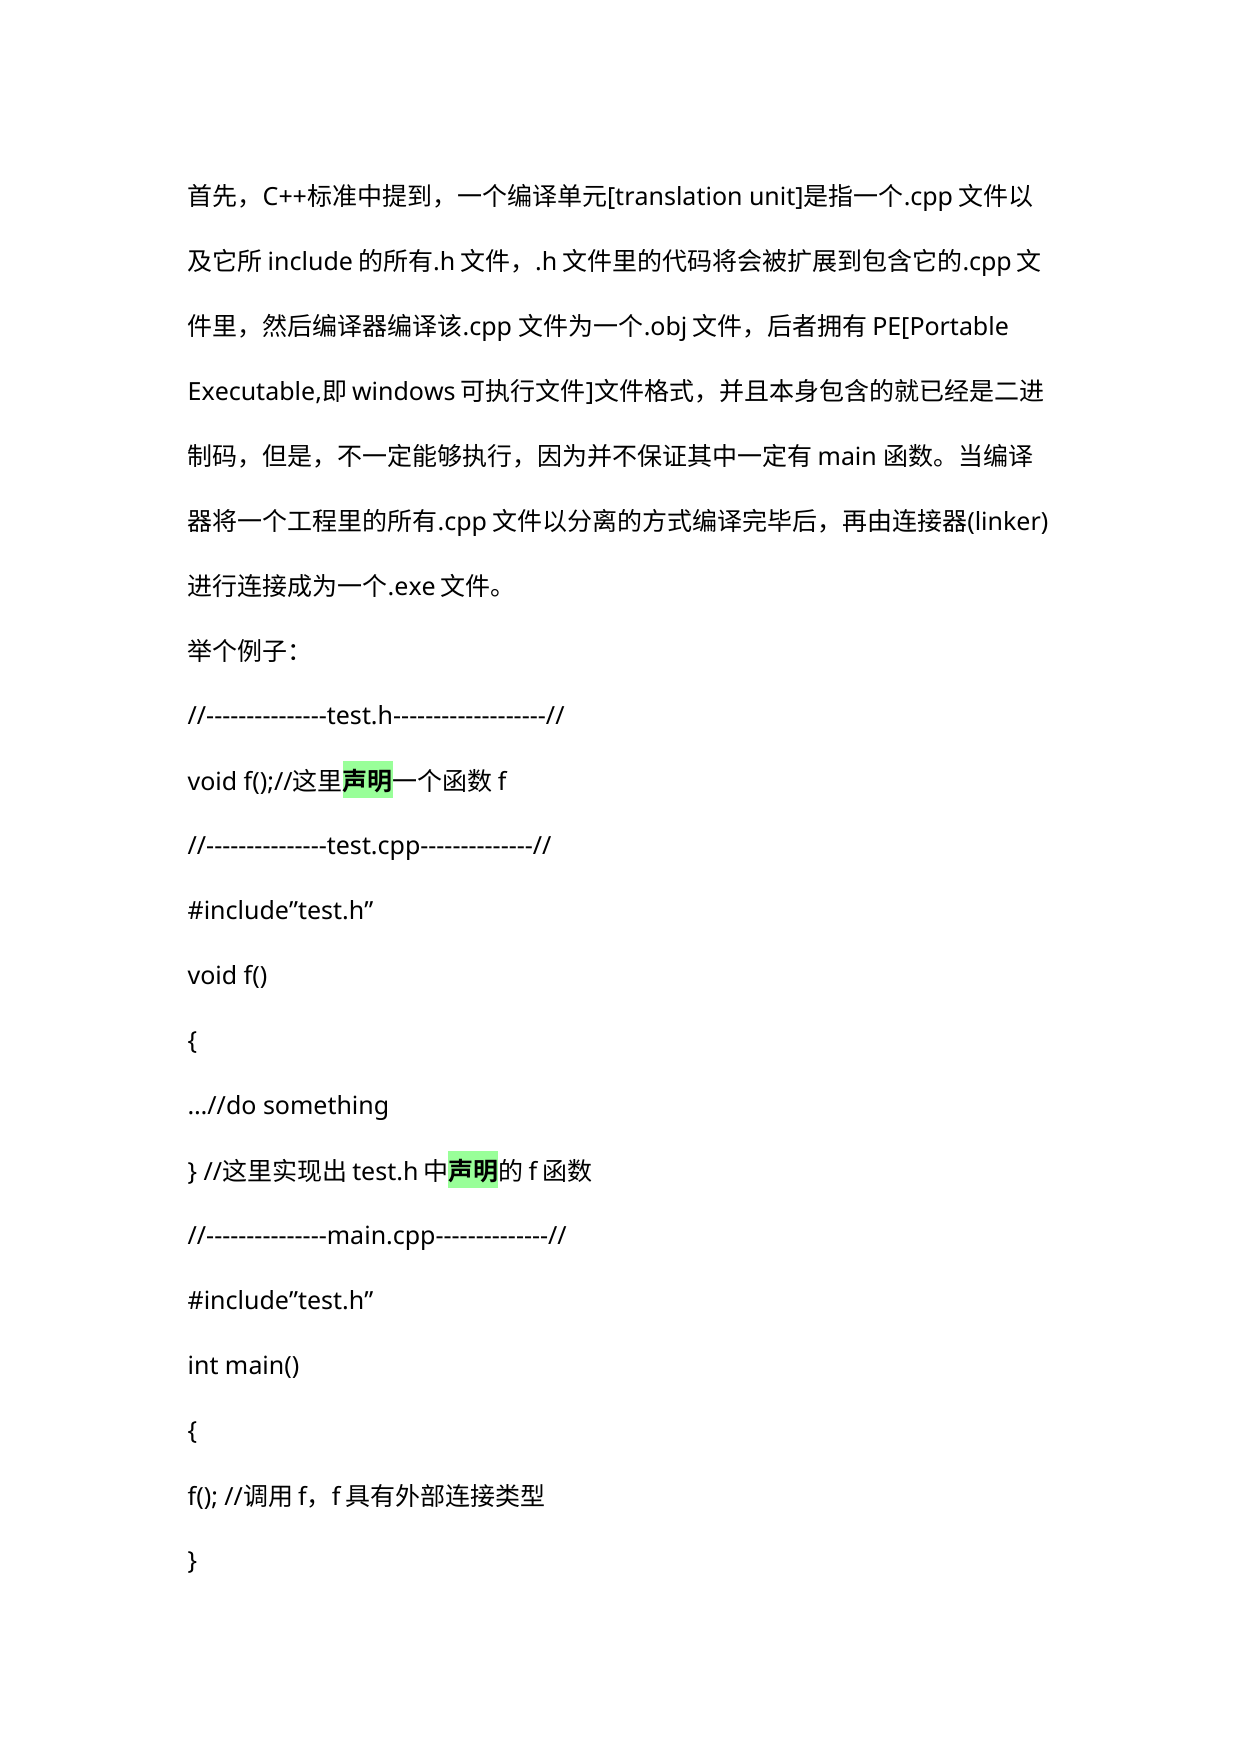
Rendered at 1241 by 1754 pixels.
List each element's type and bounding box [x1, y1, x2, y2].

text [187, 162, 1053, 1592]
